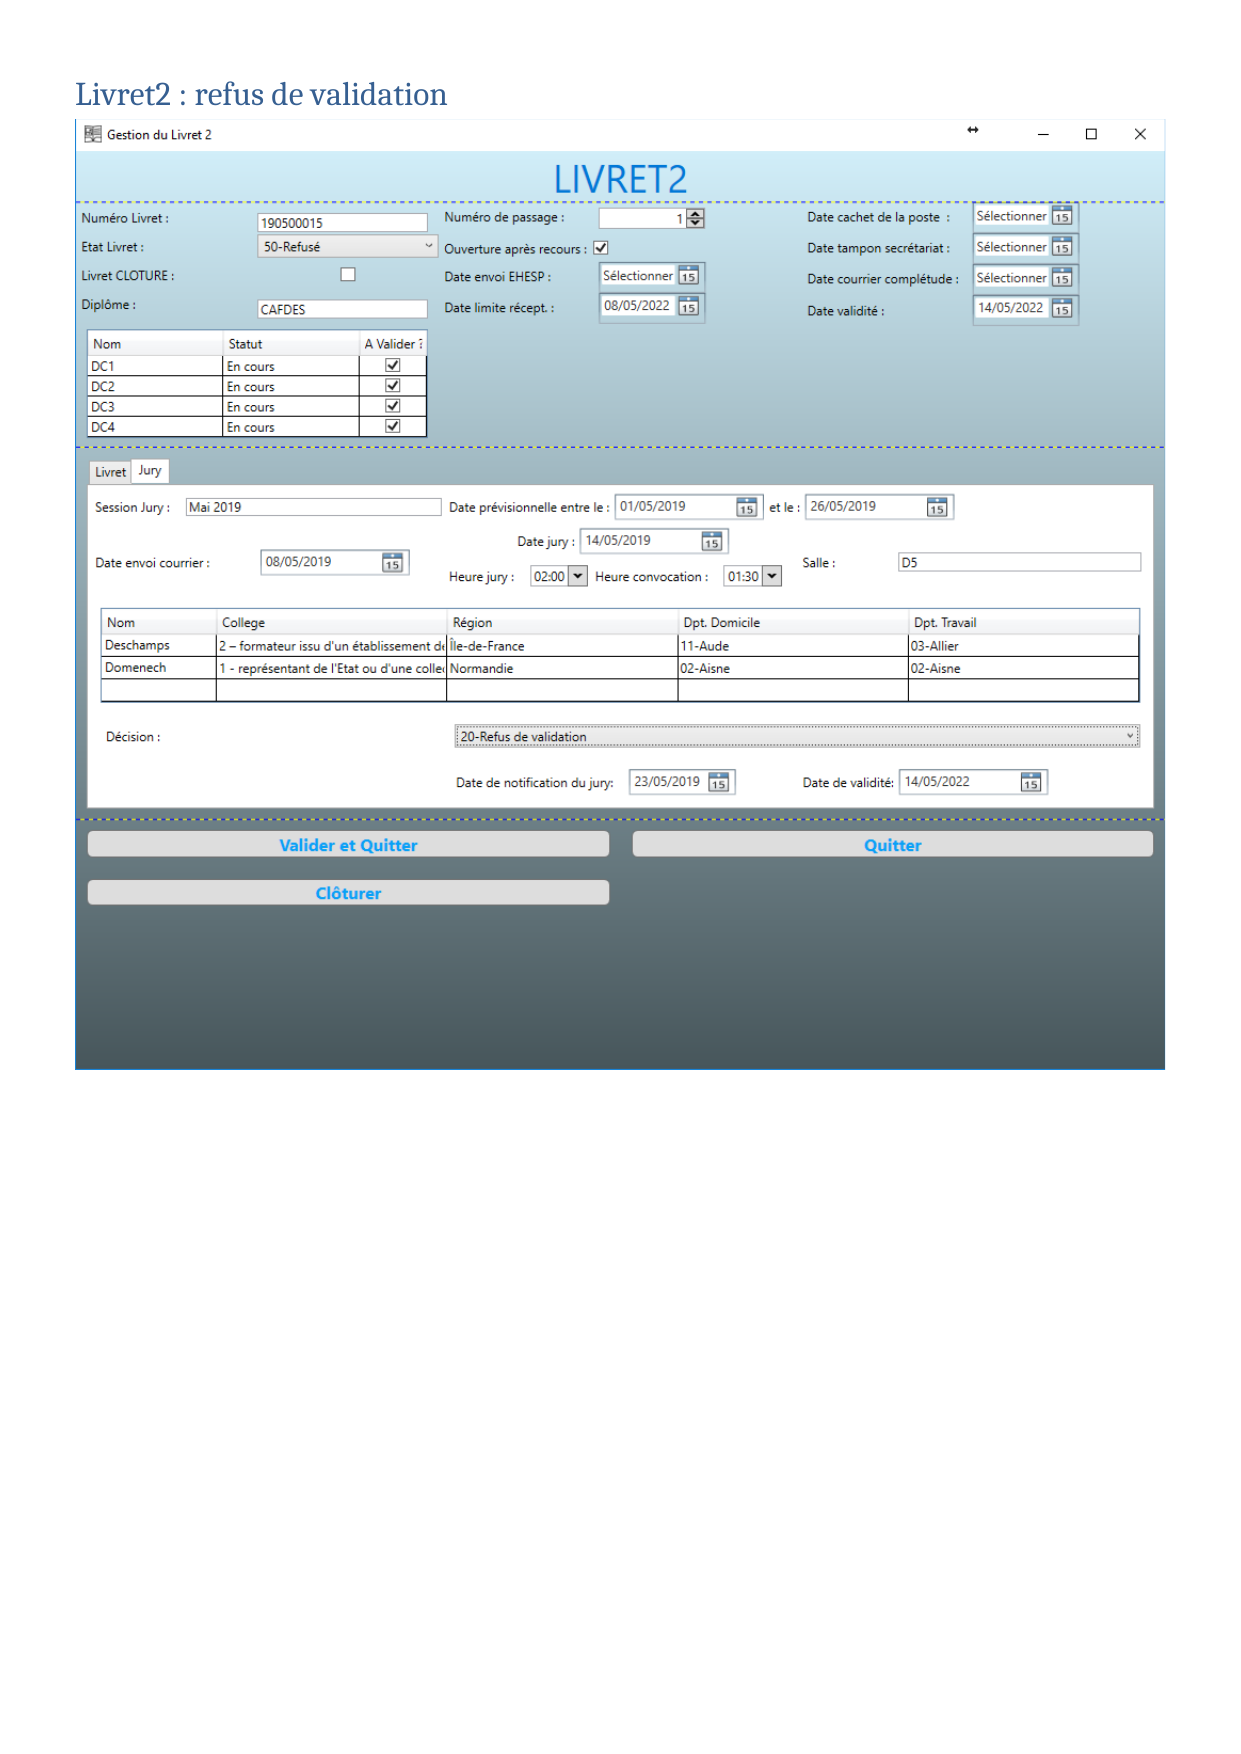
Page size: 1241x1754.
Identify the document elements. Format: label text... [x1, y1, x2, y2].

picture [75, 119, 1166, 1070]
subtitle Livret2 : refus de validation [75, 75, 1165, 113]
